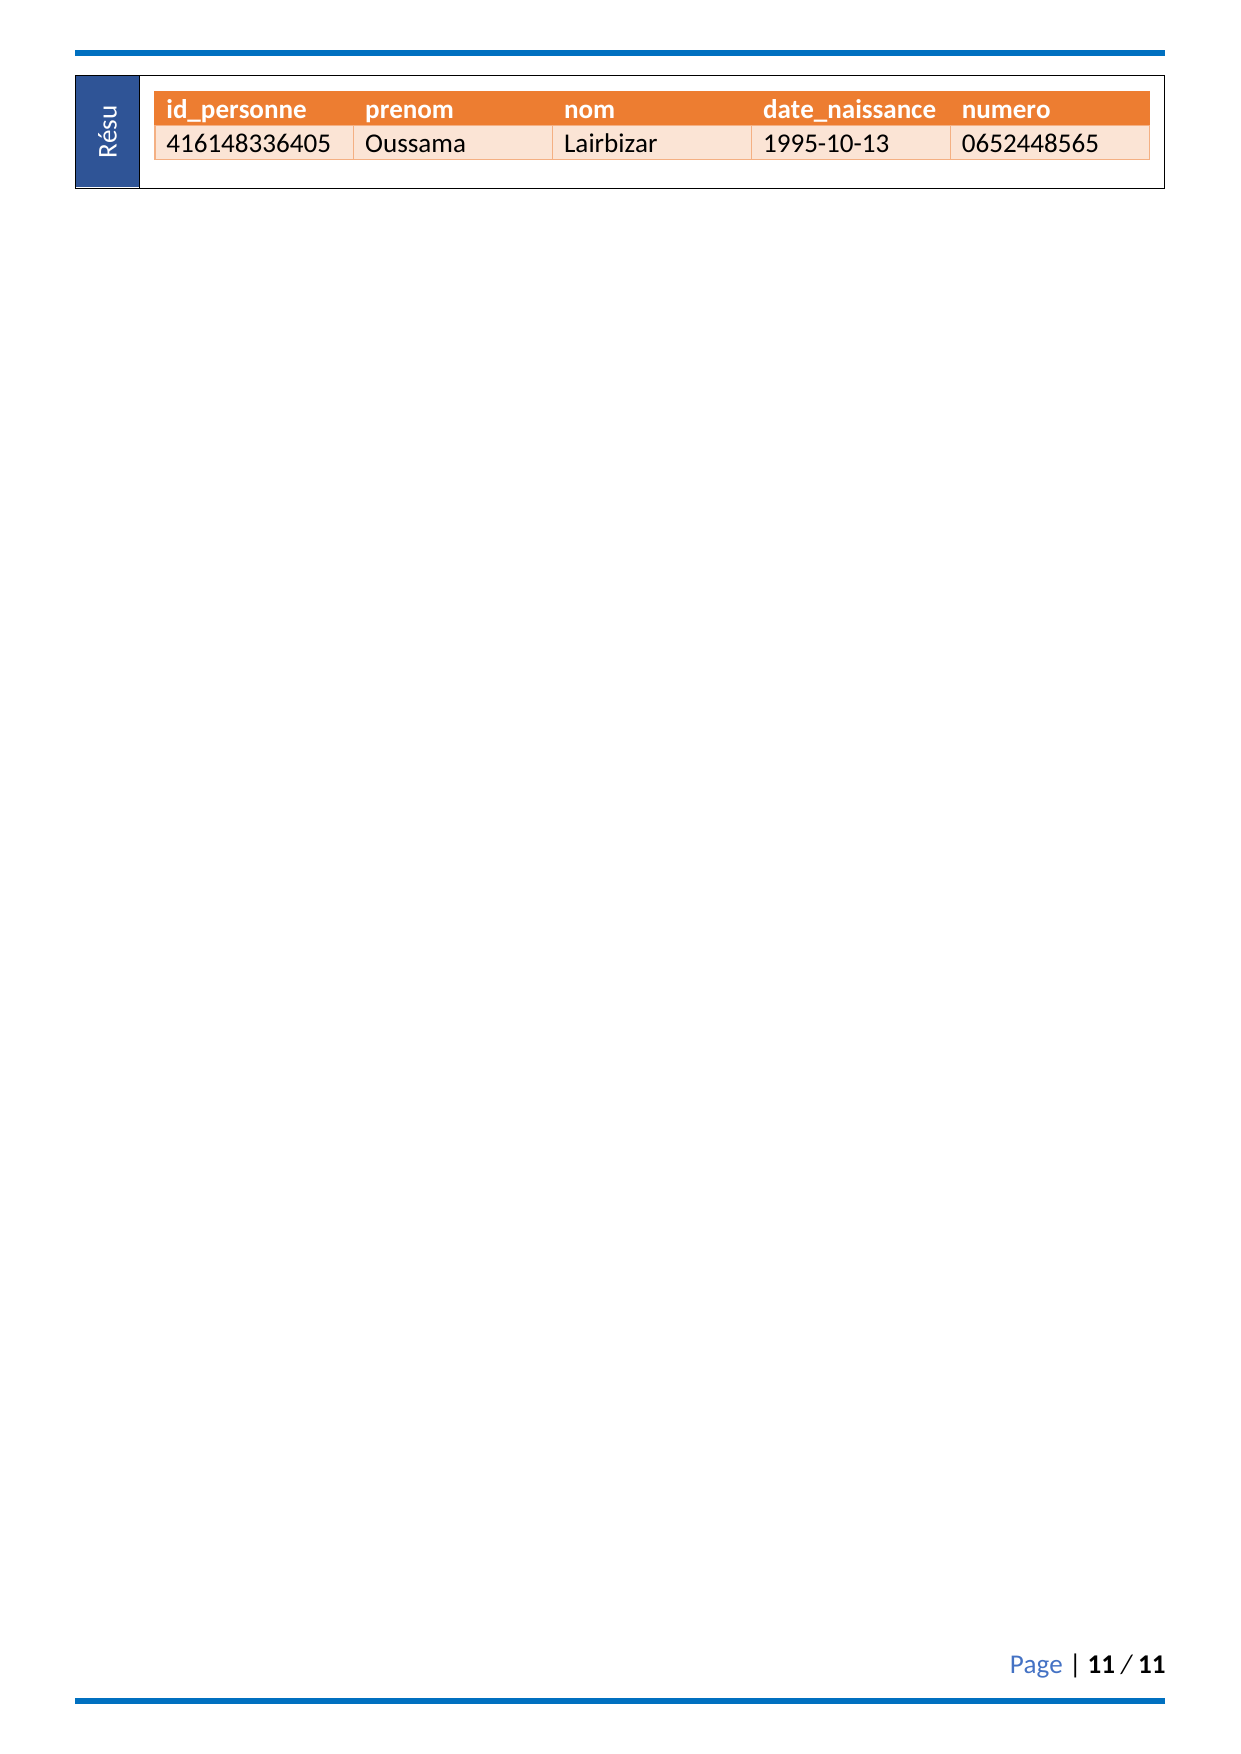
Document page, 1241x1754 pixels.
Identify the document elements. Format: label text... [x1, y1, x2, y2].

table_cell Résultat [76, 76, 139, 187]
table_cell [140, 76, 1164, 187]
